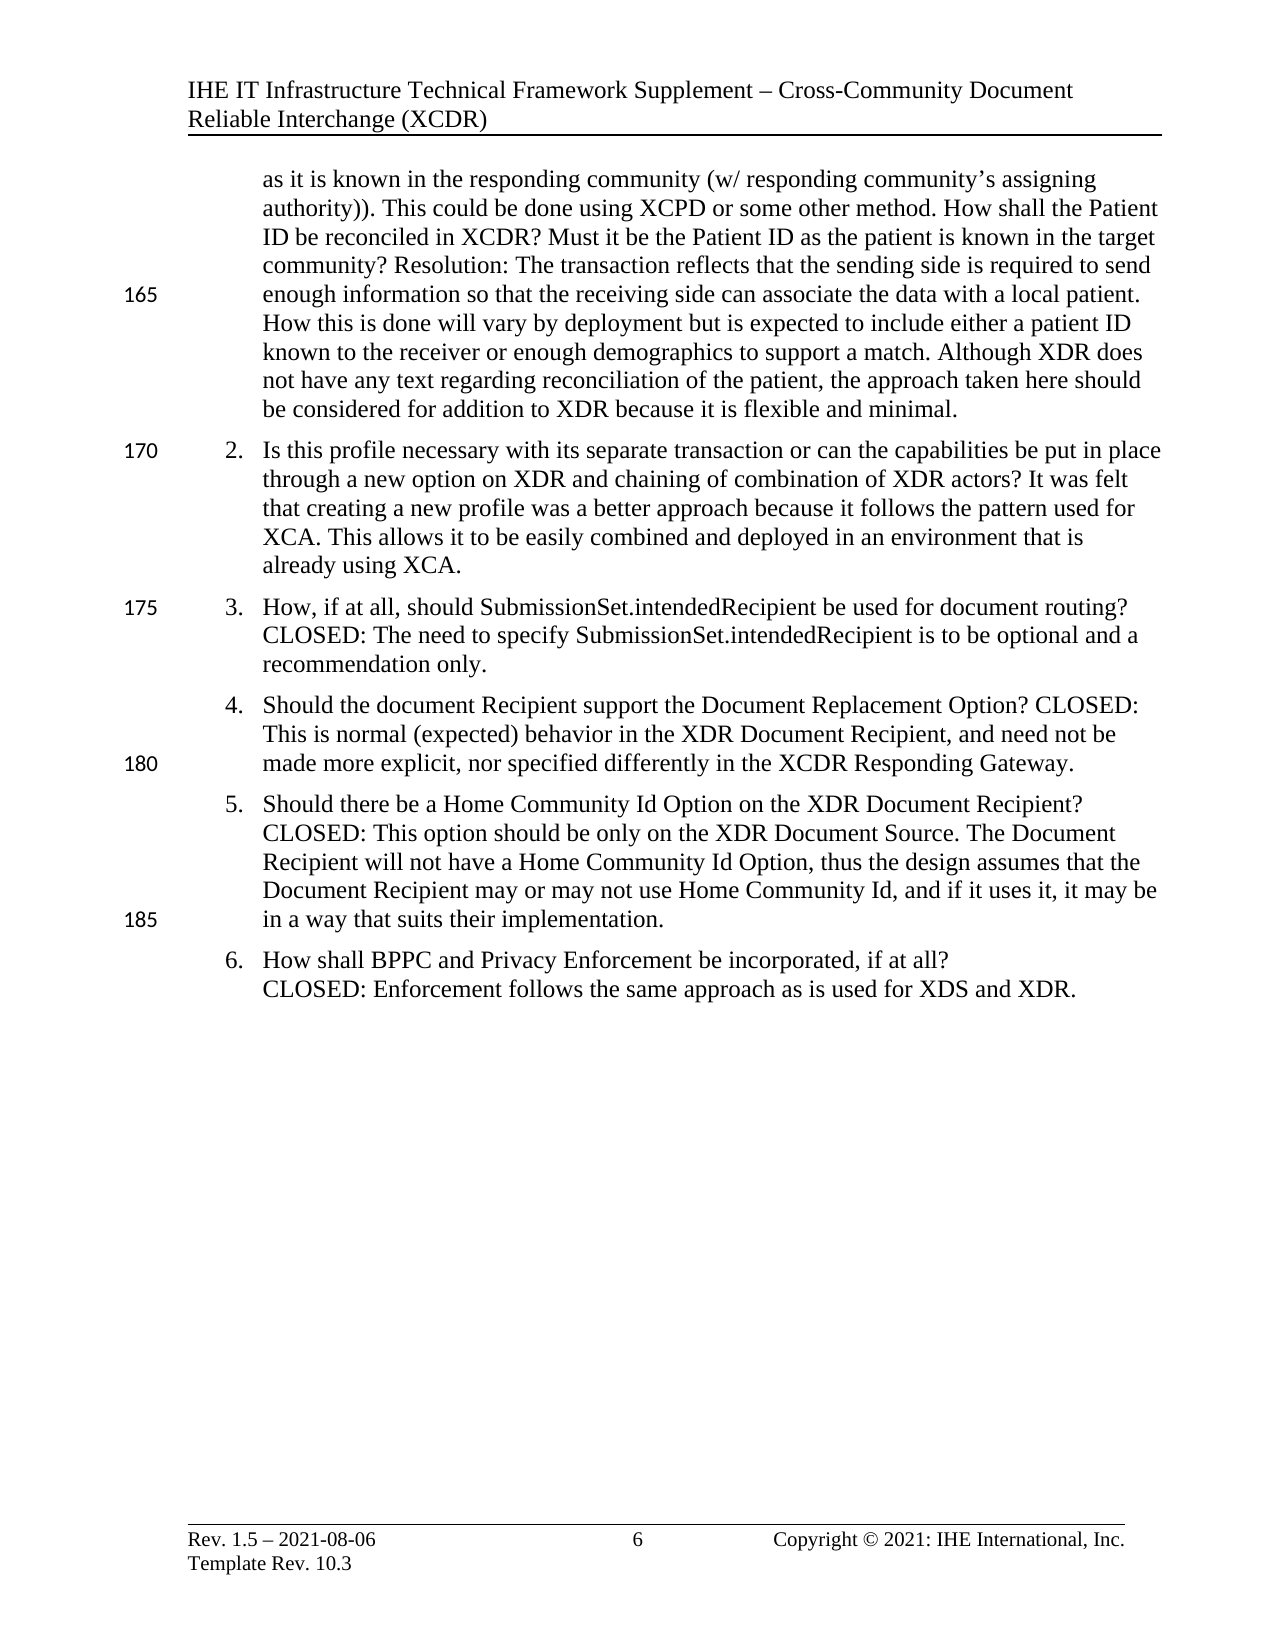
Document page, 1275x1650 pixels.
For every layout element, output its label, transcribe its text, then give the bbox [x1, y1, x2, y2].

list Should there be a Home Community Id Option on the XDR Document Recipient? CLOSED: This option should be only on the XDR Document Source. The Document Recipient will not have a Home Community Id Option, thus the design assumes that the Document Recipient may or may not use Home Community Id, and if it uses it, it may be in a way that suits their implementation. [225, 789, 1162, 933]
list Should the document Recipient support the Document Replacement Option? CLOSED: This is normal (expected) behavior in the XDR Document Recipient, and need not be made more explicit, nor specified differently in the XCDR Responding Gateway. [225, 691, 1162, 777]
list Is this profile necessary with its separate transaction or can the capabilities be put in place through a new option on XDR and chaining of combination of XDR actors? It was felt that creating a new profile was a better approach because it follows the pattern used for XCA. This allows it to be easily combined and deployed in an environment that is already using XCA. [225, 436, 1162, 579]
list How shall BPPC and Privacy Enforcement be incorporated, if at all? CLOSED: Enforcement follows the same approach as is used for XDS and XDR. [225, 946, 1162, 1003]
list How, if at all, should SubmissionSet.intendedRecipient be used for document routing? CLOSED: The need to specify SubmissionSet.intendedRecipient is to be optional and a recommendation only. [225, 592, 1162, 678]
